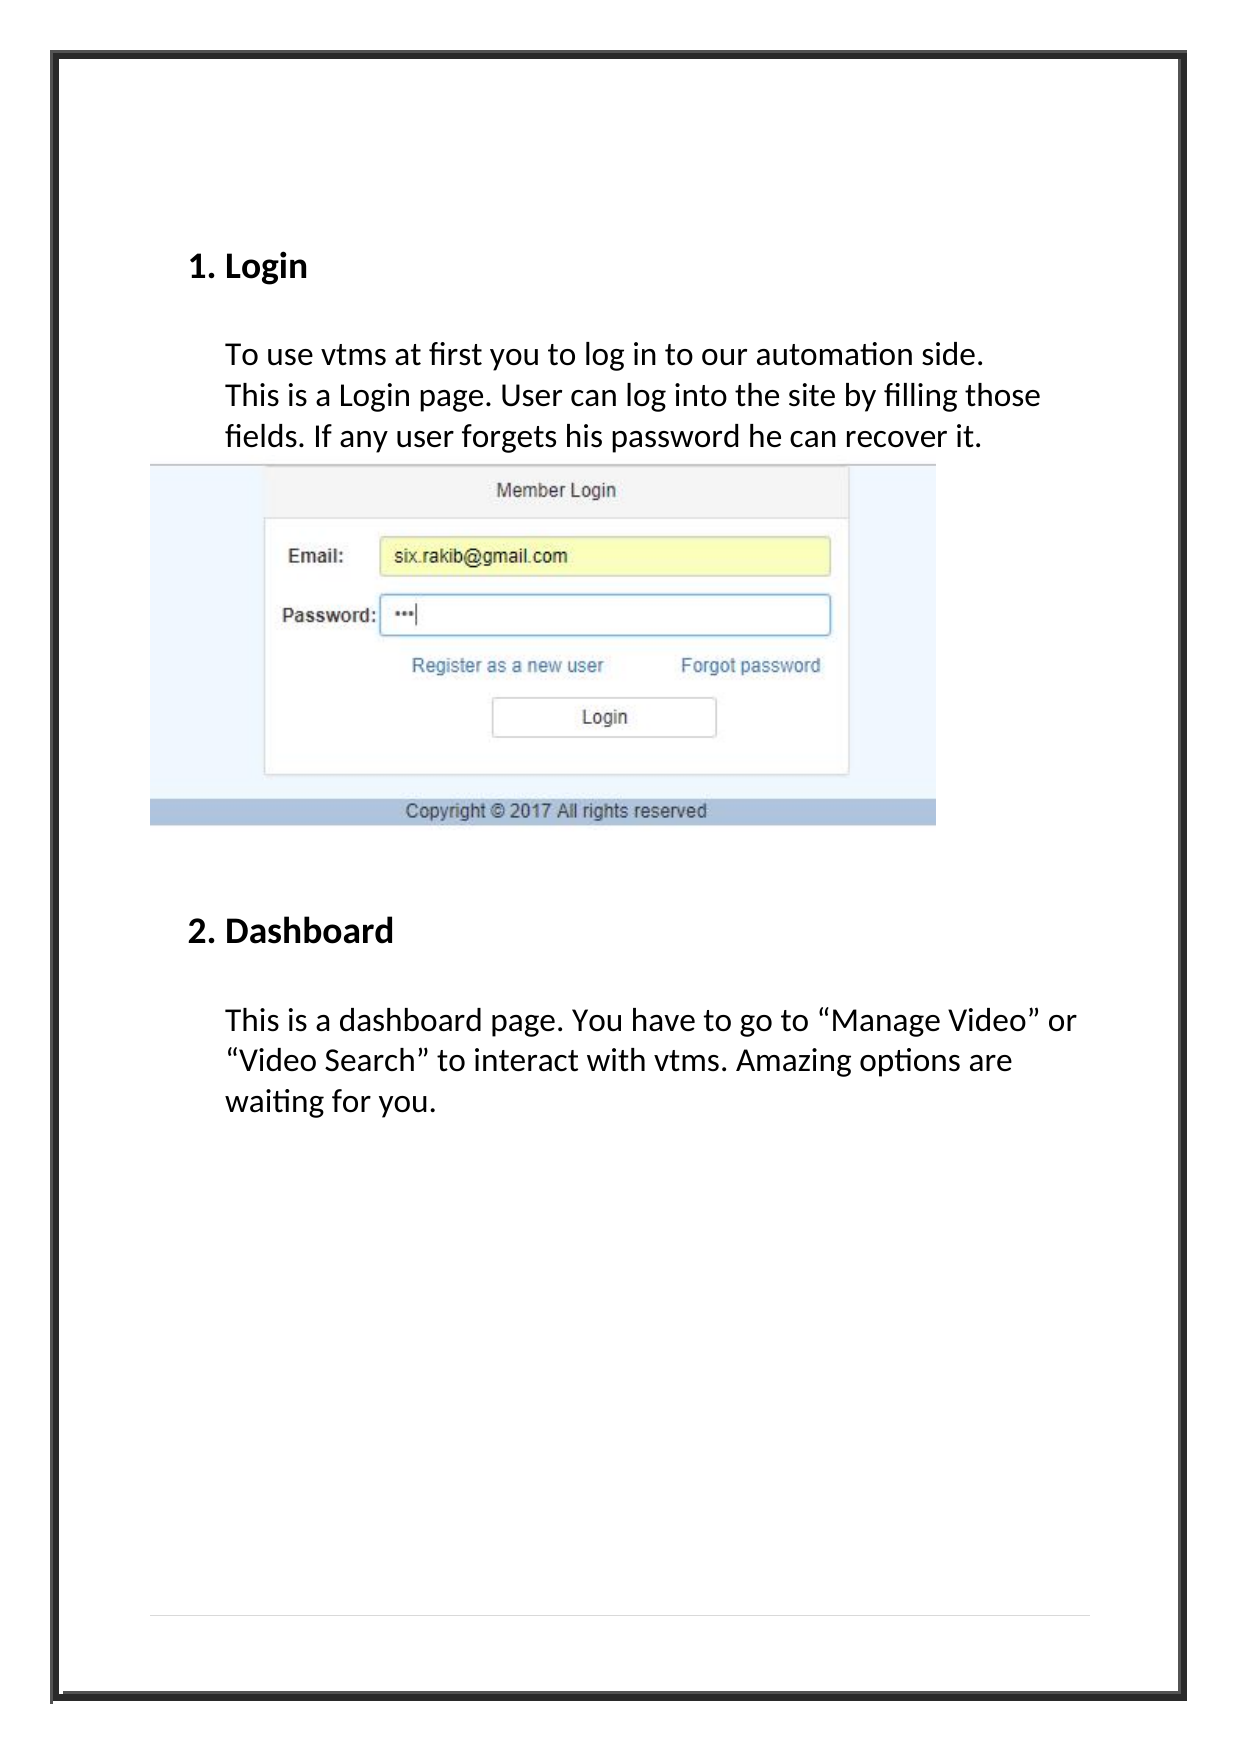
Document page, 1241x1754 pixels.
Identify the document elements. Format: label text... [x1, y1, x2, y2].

text To use vtms at first you to log in to our automation side. [225, 333, 1090, 374]
picture [150, 455, 936, 907]
list Login [187, 242, 1090, 287]
list Dashboard [187, 907, 1090, 953]
text This is a dashboard page. You have to go to “Manage Video” or “Video Search” to interact with vtms. Amazing options are waiting for you. [225, 999, 1090, 1121]
text This is a Login page. User can log into the site by filling those fields. If any user forgets his password he can recover it. [225, 374, 1090, 456]
